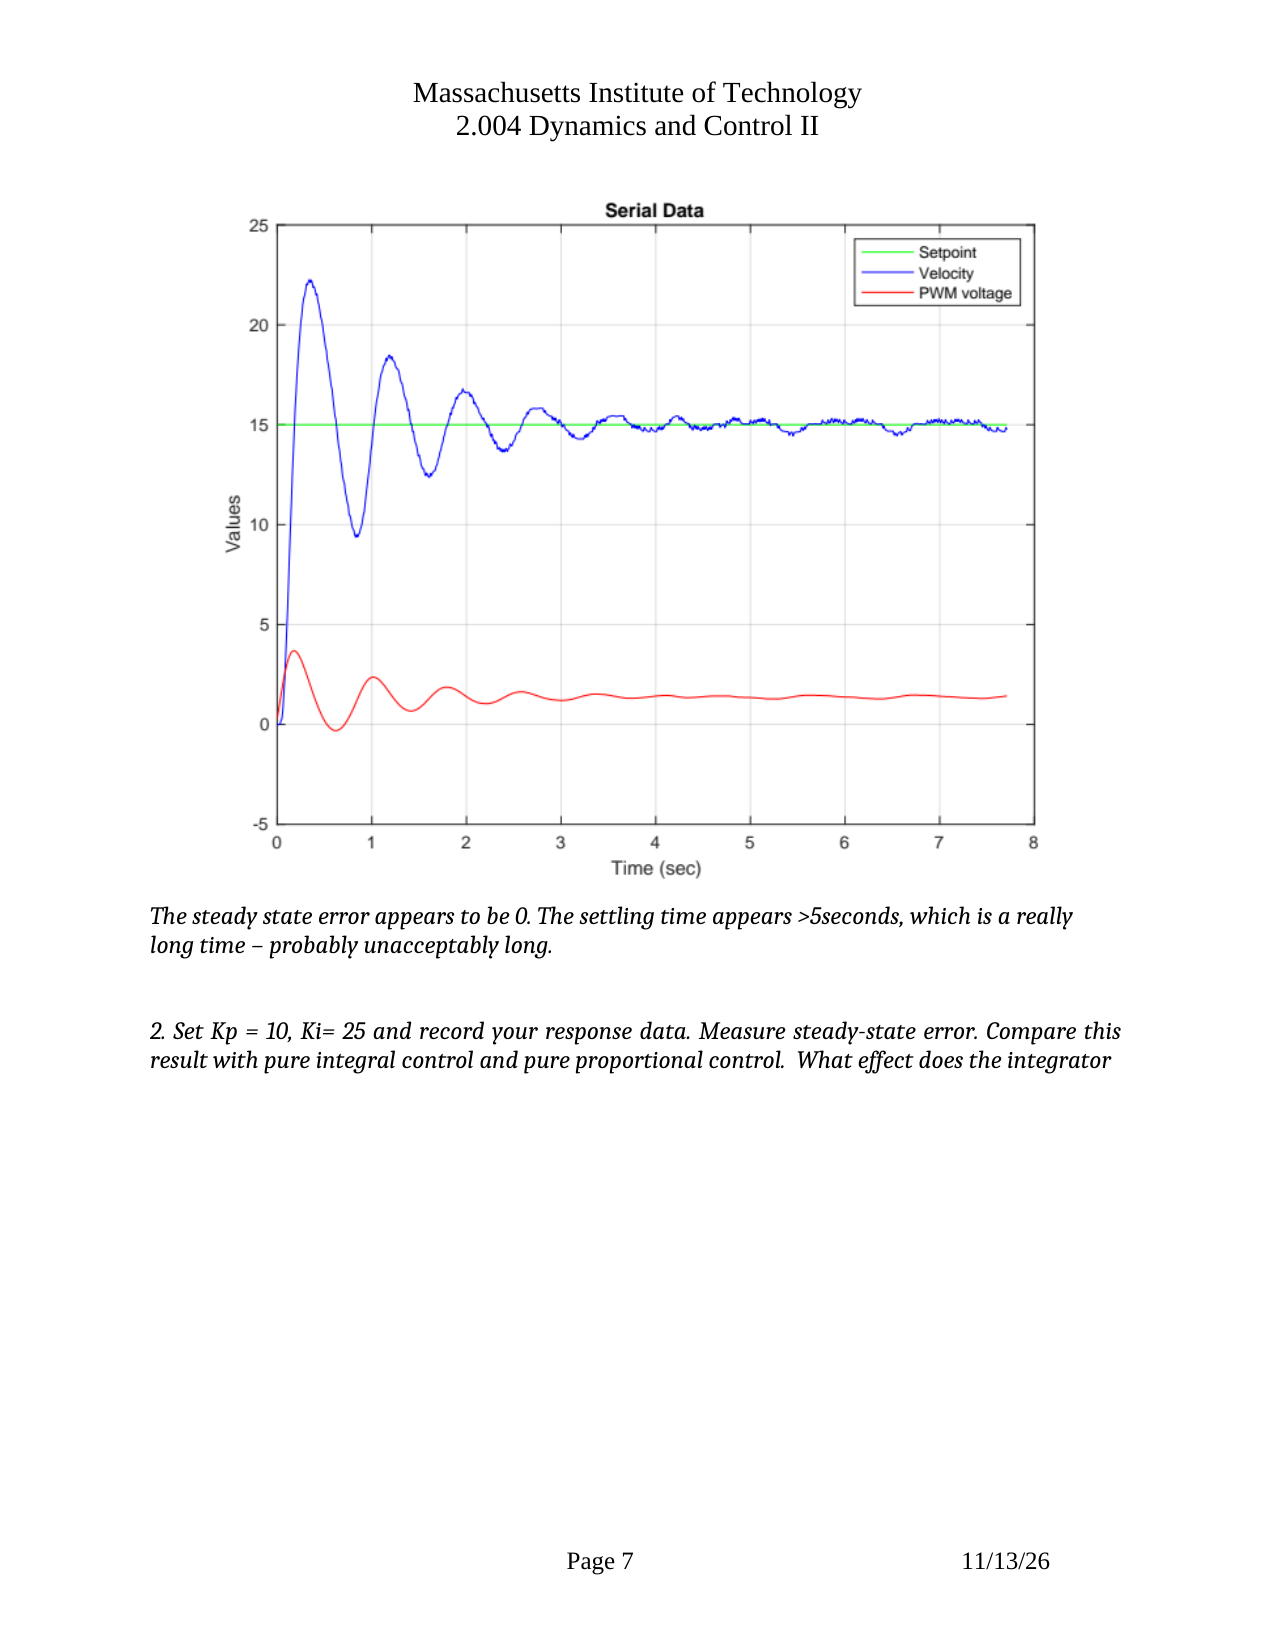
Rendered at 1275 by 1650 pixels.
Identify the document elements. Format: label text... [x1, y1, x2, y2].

text 2. Set Kp = 10, Ki= 25 and record your response data. Measure steady-state error. Compare this result with pure integral control and pure proportional control. What effect does the integrator [150, 1017, 1125, 1074]
text The steady state error appears to be 0. The settling time appears >5seconds, which is a really long time – probably unacceptably long. [150, 902, 1125, 959]
